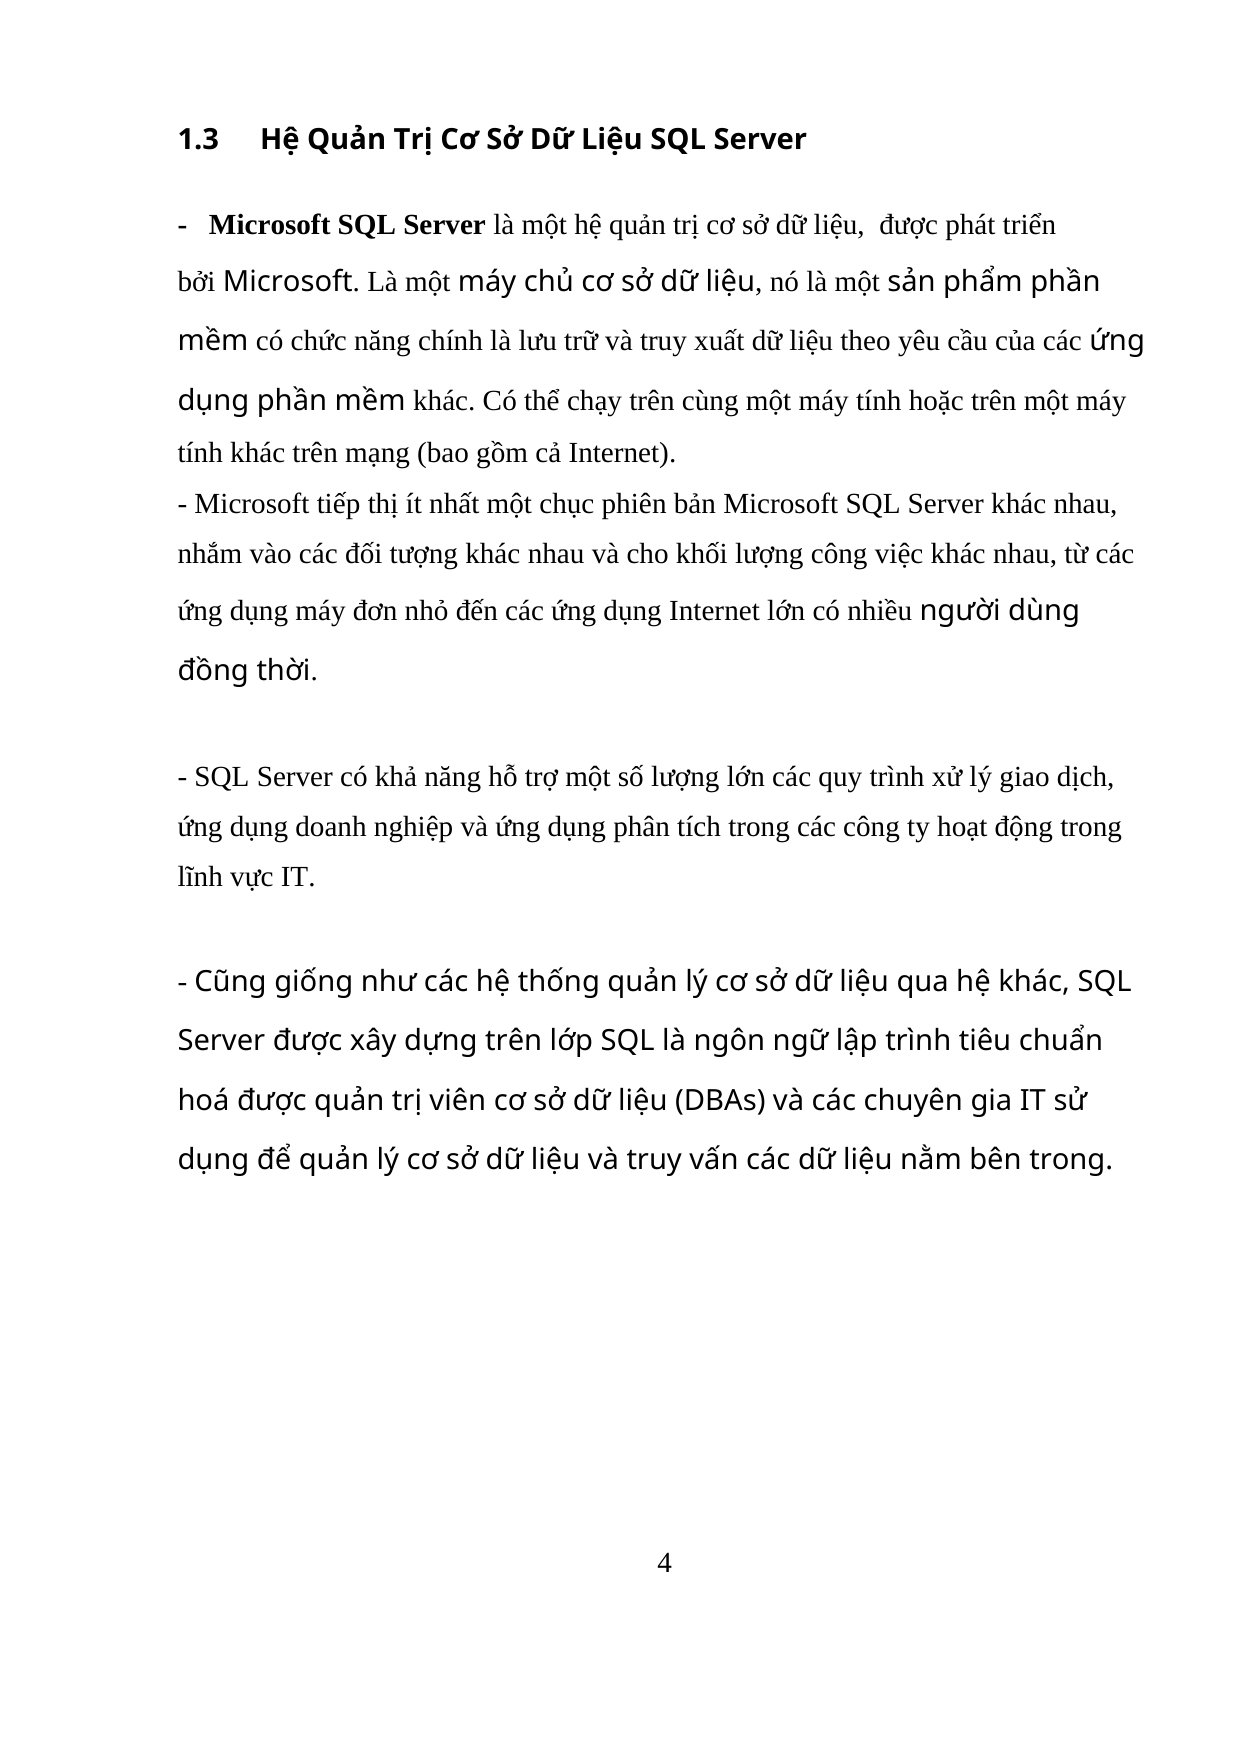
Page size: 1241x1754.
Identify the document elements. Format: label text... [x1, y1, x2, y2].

text - Microsoft tiếp thị ít nhất một chục phiên bản Microsoft SQL Server khác nhau, nhắm vào các đối tượng khác nhau và cho khối lượng công việc khác nhau, từ các ứng dụng máy đơn nhỏ đến các ứng dụng Internet lớn có nhiều người dùng đồng thời. [177, 486, 1152, 689]
text - Microsoft SQL Server là một hệ quản trị cơ sở dữ liệu, được phát triển bởi Microsoft. Là một máy chủ cơ sở dữ liệu, nó là một sản phẩm phần mềm có chức năng chính là lưu trữ và truy xuất dữ liệu theo yêu cầu của các ứng dụng phần mềm khác. Có thể chạy trên cùng một máy tính hoặc trên một máy tính khác trên mạng (bao gồm cả Internet). [177, 207, 1152, 469]
text - SQL Server có khả năng hỗ trợ một số lượng lớn các quy trình xử lý giao dịch, ứng dụng doanh nghiệp và ứng dụng phân tích trong các công ty hoạt động trong lĩnh vực IT. [177, 759, 1152, 893]
text - Cũng giống như các hệ thống quản lý cơ sở dữ liệu qua hệ khác, SQL Server được xây dựng trên lớp SQL là ngôn ngữ lập trình tiêu chuẩn hoá được quản trị viên cơ sở dữ liệu (DBAs) và các chuyên gia IT sử dụng để quản lý cơ sở dữ liệu và truy vấn các dữ liệu nằm bên trong. [177, 960, 1152, 1178]
list Hệ Quản Trị Cơ Sở Dữ Liệu SQL Server [177, 118, 1152, 158]
